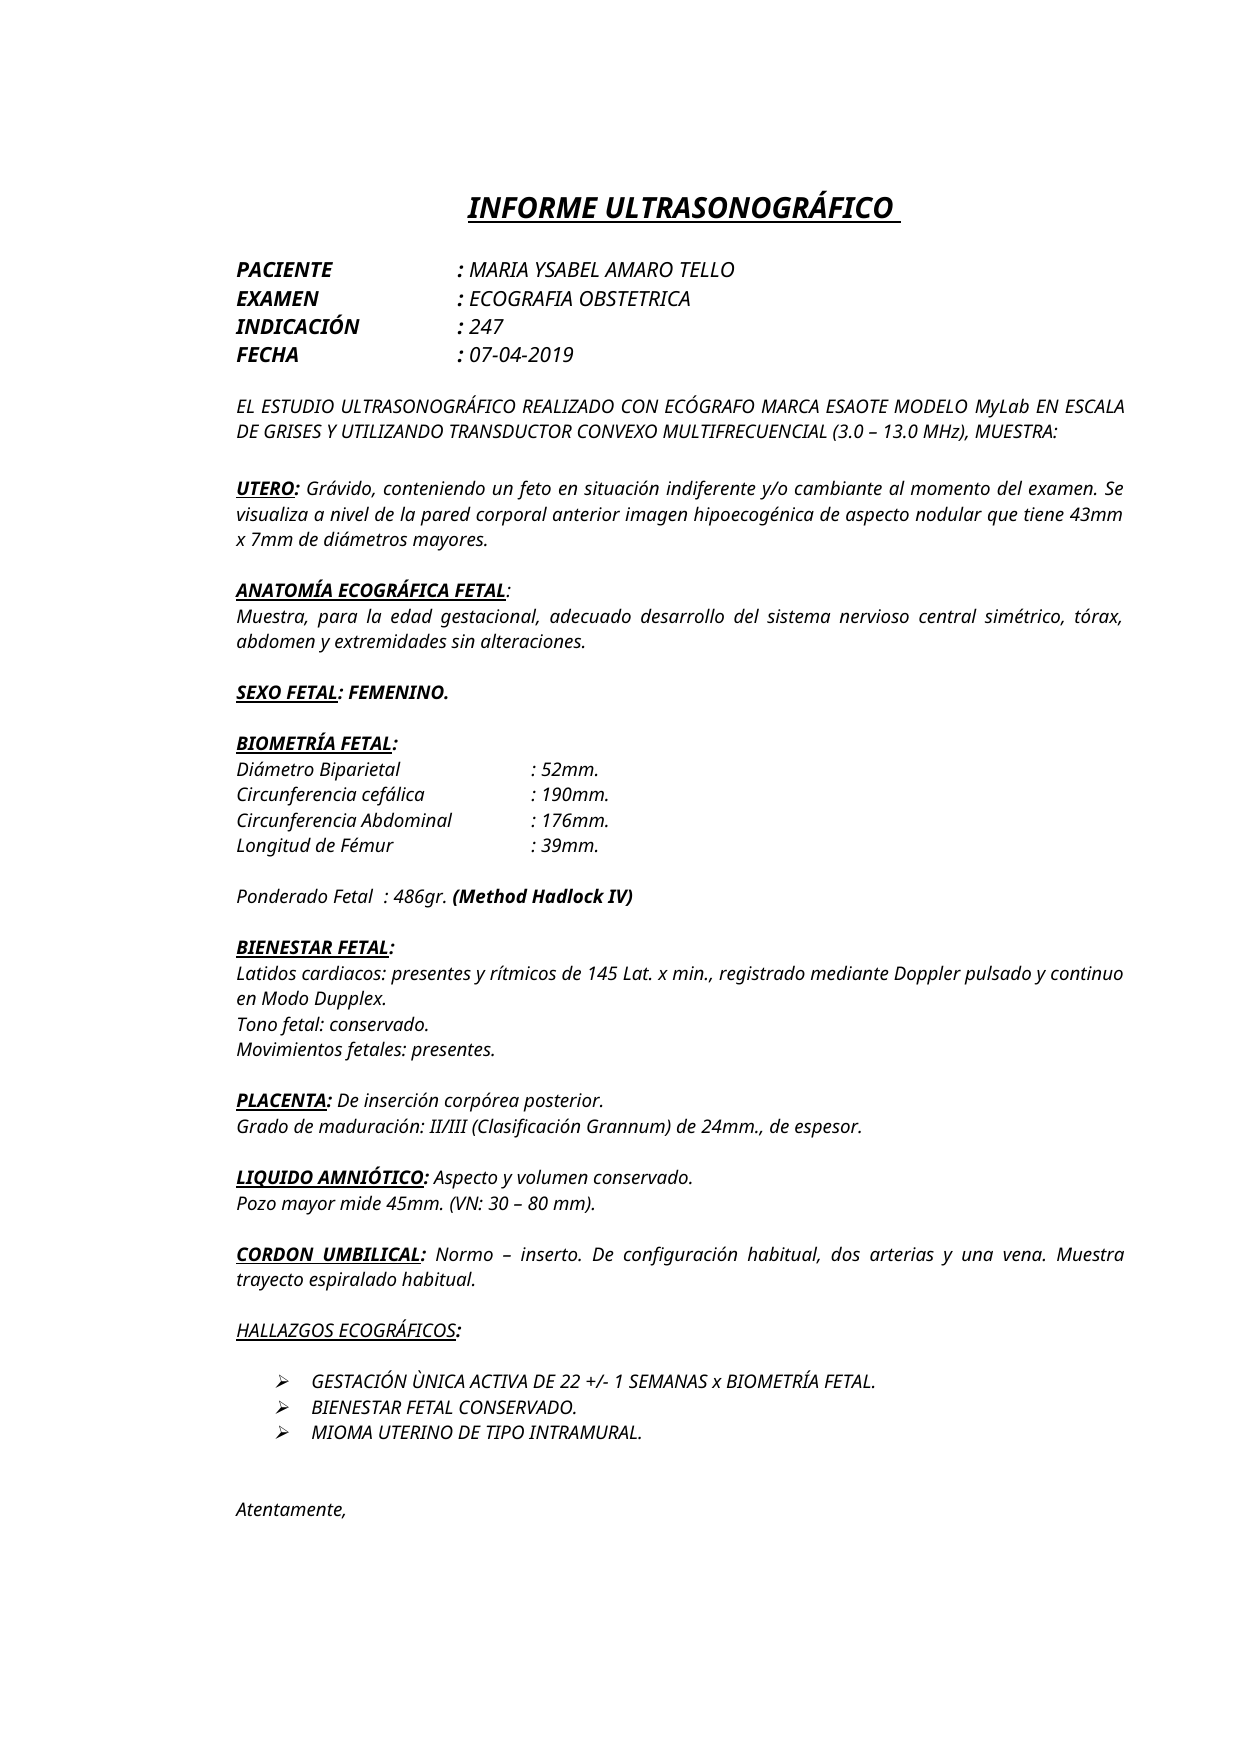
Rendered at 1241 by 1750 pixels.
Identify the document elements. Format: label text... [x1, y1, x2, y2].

text PACIENTE : MARIA YSABEL AMARO TELLO [236, 255, 1125, 284]
text BIOMETRÍA FETAL: [236, 731, 1125, 756]
text ANATOMÍA ECOGRÁFICA FETAL: [236, 577, 1125, 603]
text LIQUIDO AMNIÓTICO: Aspecto y volumen conservado. [236, 1164, 1125, 1190]
text Pozo mayor mide 45mm. (VN: 30 – ). [236, 1190, 1125, 1215]
text Tono fetal: conservado. [236, 1011, 1125, 1037]
text HALLAZGOS ECOGRÁFICOS: [236, 1317, 1125, 1343]
text UTERO: Grávido, conteniendo un feto en situación indiferente y/o cambiante al momento del examen. Se visualiza a nivel de la pared corporal anterior imagen hipoecogénica de aspecto nodular que tiene 43mm x 7mm de diámetros mayores. [236, 475, 1125, 552]
text EL ESTUDIO ULTRASONOGRÁFICO REALIZADO CON ECÓGRAFO MARCA ESAOTE MODELO MyLab EN ESCALA DE GRISES Y UTILIZANDO TRANSDUCTOR CONVEXO MULTIFRECUENCIAL (3.0 – 13.0 MHz), MUESTRA: [236, 393, 1125, 444]
text Longitud de Fémur : 39mm. [236, 833, 1125, 858]
text Ponderado Fetal : 486gr. (Method Hadlock IV) [236, 884, 1125, 909]
text FECHA : 07-04-2019 [236, 341, 1125, 369]
text Circunferencia Abdominal : 176mm. [236, 807, 1125, 833]
text INDICACIÓN : 247 [236, 312, 1125, 341]
text Circunferencia cefálica : 190mm. [236, 782, 1125, 807]
text BIENESTAR FETAL: [236, 935, 1125, 960]
text Atentamente, [236, 1496, 1125, 1522]
list MIOMA UTERINO DE TIPO INTRAMURAL. [274, 1419, 1125, 1445]
text SEXO FETAL: FEMENINO. [236, 679, 1125, 705]
text CORDON UMBILICAL: Normo – inserto. De configuración habitual, dos arterias y una vena. Muestra trayecto espiralado habitual. [236, 1241, 1125, 1292]
text Diámetro Biparietal : 52mm. [236, 756, 1125, 782]
text Latidos cardiacos: presentes y rítmicos de 145 Lat. x min., registrado mediante Doppler pulsado y continuo en Modo Dupplex. [236, 960, 1125, 1011]
list GESTACIÓN ÙNICA ACTIVA DE 22 +/- 1 SEMANAS x BIOMETRÍA FETAL. [274, 1368, 1125, 1394]
text Grado de maduración: II/III (Clasificación Grannum) de 24mm., de espesor. [236, 1113, 1125, 1139]
text Movimientos fetales: presentes. [236, 1037, 1125, 1062]
text Muestra, para la edad gestacional, adecuado desarrollo del sistema nervioso central simétrico, tórax, abdomen y extremidades sin alteraciones. [236, 603, 1125, 654]
title INFORME ULTRASONOGRÁFICO [236, 187, 1125, 227]
text EXAMEN : ECOGRAFIA OBSTETRICA [236, 284, 1125, 312]
list BIENESTAR FETAL CONSERVADO. [274, 1394, 1125, 1419]
text PLACENTA: De inserción corpórea posterior. [236, 1088, 1125, 1113]
